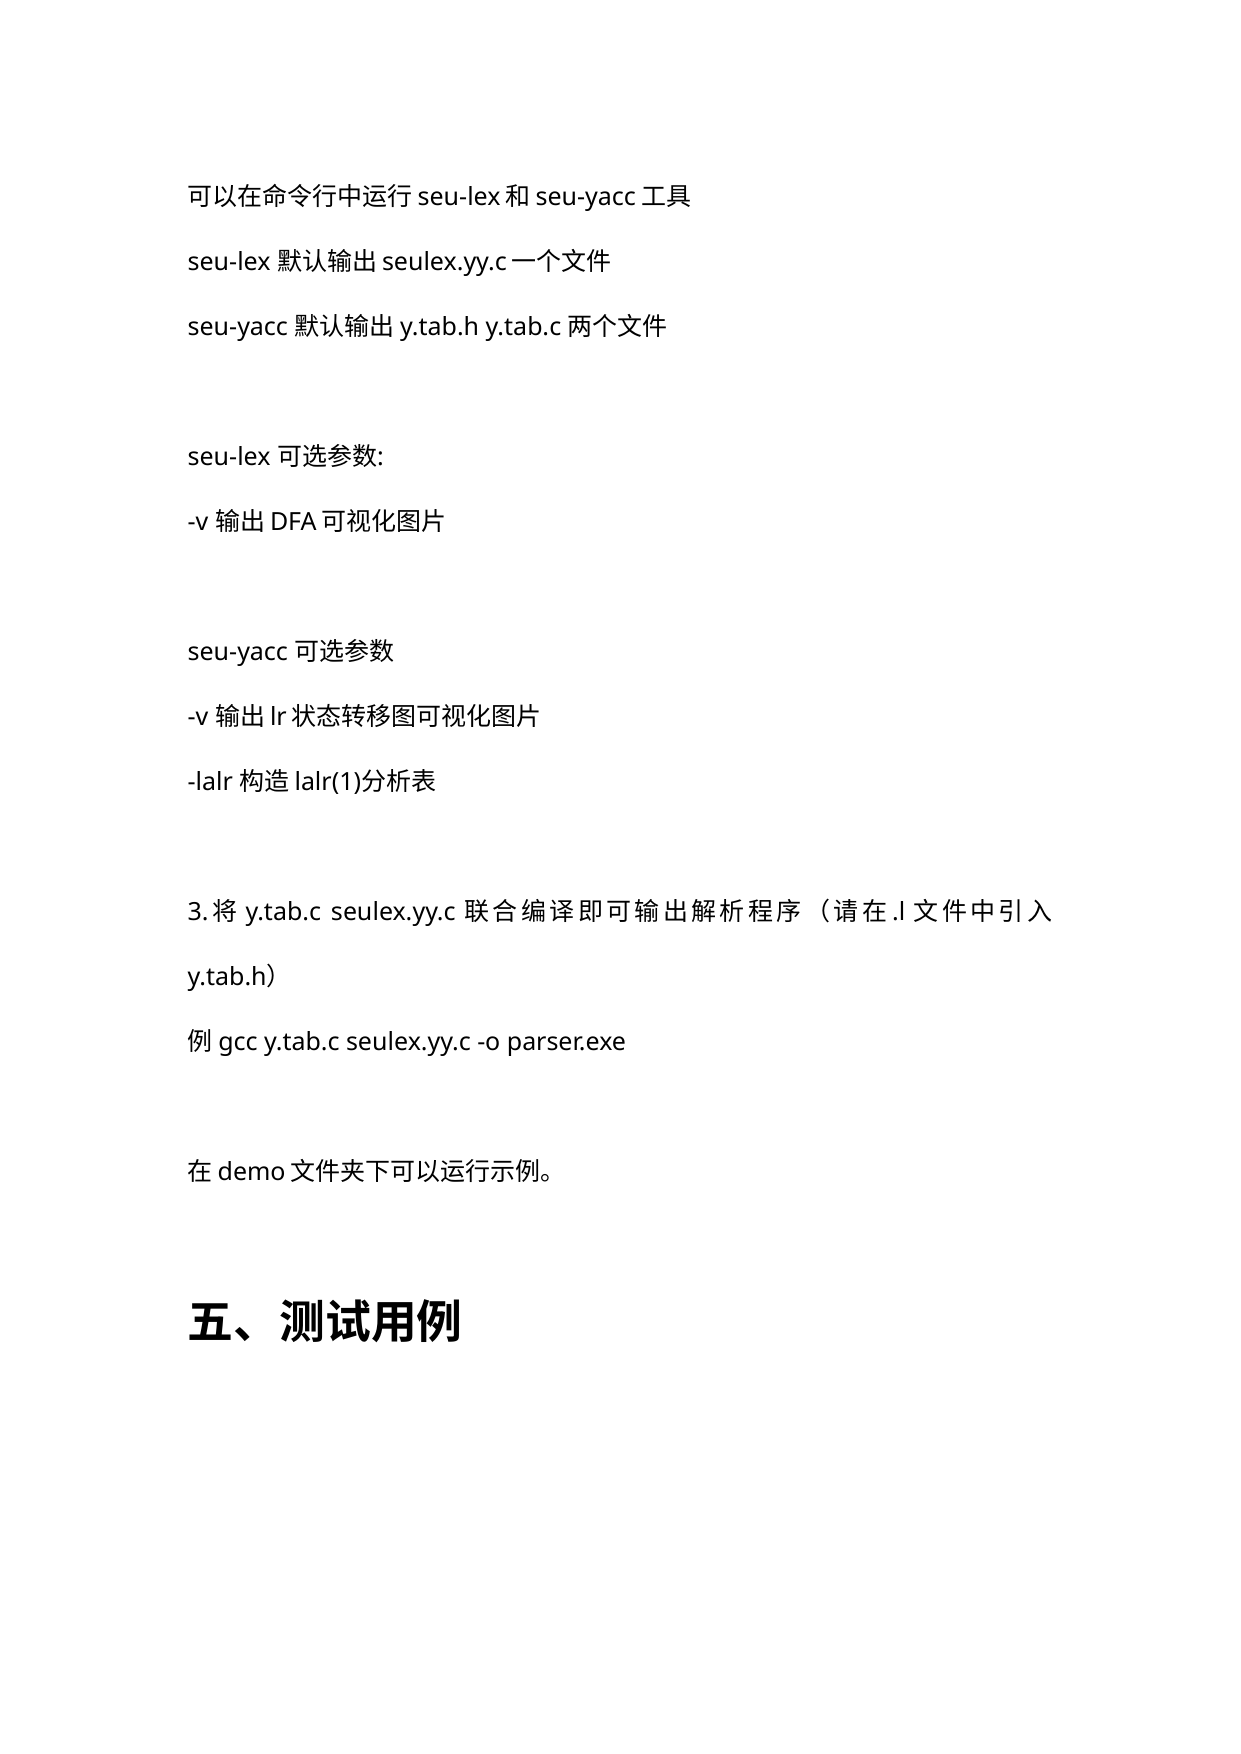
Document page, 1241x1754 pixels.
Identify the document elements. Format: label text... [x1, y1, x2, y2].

text seu-yacc 可选参数 [187, 617, 1053, 682]
text seu-yacc 默认输出 y.tab.h y.tab.c 两个文件 [187, 292, 1053, 357]
text seu-lex 默认输出seulex.yy.c一个文件 [187, 227, 1053, 292]
text 可以在命令行中运行seu-lex和seu-yacc工具 [187, 162, 1053, 227]
text -v 输出lr状态转移图可视化图片 [187, 682, 1053, 747]
text 在demo文件夹下可以运行示例。 [187, 1137, 1053, 1202]
text seu-lex 可选参数: [187, 422, 1053, 487]
subtitle 五、测试用例 [187, 1270, 1053, 1367]
text 例 gcc y.tab.c seulex.yy.c -o parser.exe [187, 1007, 1053, 1072]
text -v 输出DFA可视化图片 [187, 487, 1053, 552]
text -lalr 构造lalr(1)分析表 [187, 747, 1053, 812]
text 3.将y.tab.c seulex.yy.c联合编译即可输出解析程序（请在.l文件中引入y.tab.h） [187, 877, 1053, 1007]
